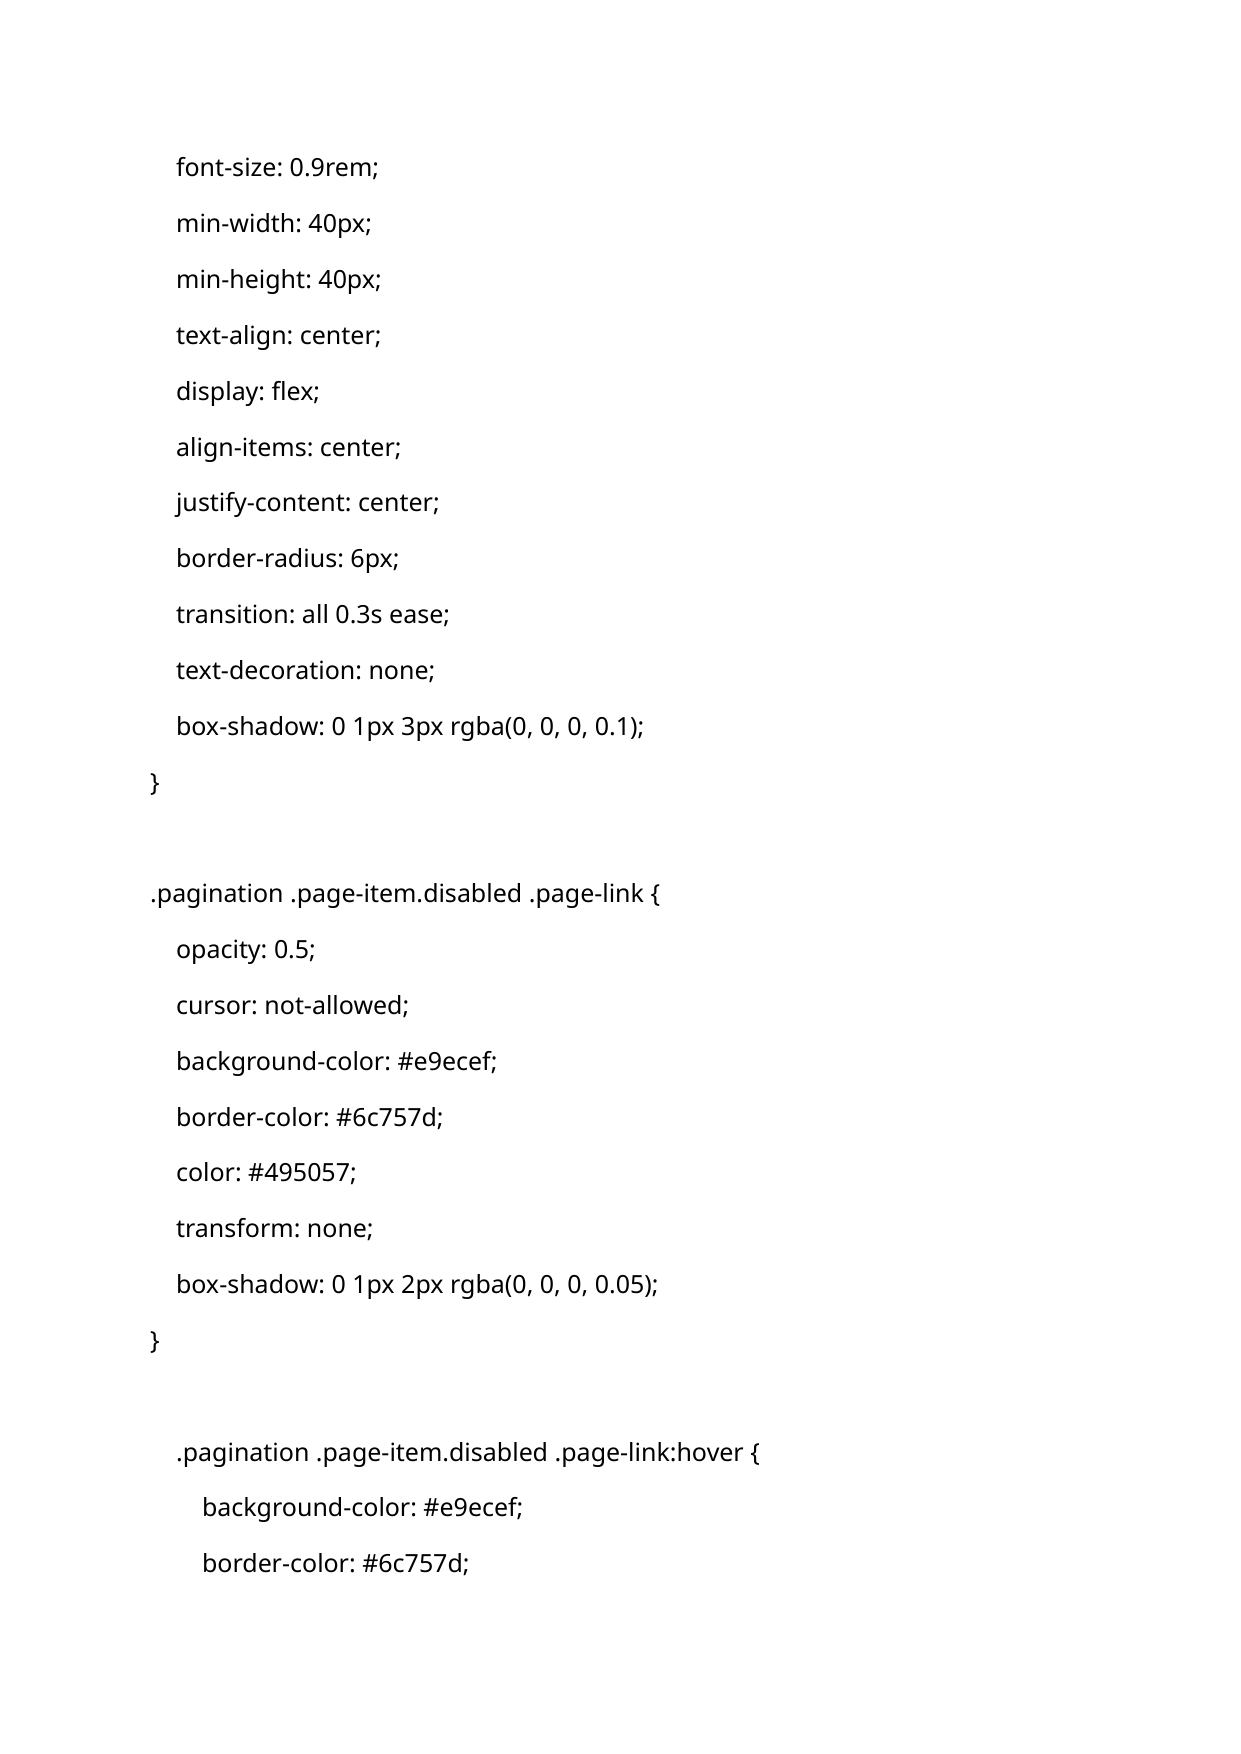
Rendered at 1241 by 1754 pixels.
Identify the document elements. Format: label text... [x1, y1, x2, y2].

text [150, 1267, 1090, 1301]
text text-align: center; [150, 317, 1090, 352]
text color: #495057; [150, 1155, 1090, 1189]
text opacity: 0.5; [150, 932, 1090, 966]
text box-shadow: 0 1px 3px rgba(0, 0, 0, 0.1); [150, 708, 1090, 742]
text transform: none; [150, 1211, 1090, 1245]
text min-width: 40px; [150, 206, 1090, 240]
text font-size: 0.9rem; [150, 150, 1090, 184]
text display: flex; [150, 373, 1090, 407]
text } [150, 1322, 1090, 1357]
text background-color: #e9ecef; [150, 1043, 1090, 1077]
text border-color: #6c757d; [150, 1546, 1090, 1580]
text min-height: 40px; [150, 262, 1090, 296]
text background-color: #e9ecef; [150, 1490, 1090, 1524]
text .pagination .page-item.disabled .page-link { [150, 876, 1090, 910]
text align-items: center; [150, 429, 1090, 463]
text .pagination .page-item.disabled .page-link:hover { [150, 1434, 1090, 1468]
text border-color: #6c757d; [150, 1099, 1090, 1133]
text } [150, 764, 1090, 798]
text transition: all 0.3s ease; [150, 597, 1090, 631]
text cursor: not-allowed; [150, 987, 1090, 1022]
text justify-content: center; [150, 485, 1090, 519]
text border-radius: 6px; [150, 541, 1090, 575]
text text-decoration: none; [150, 652, 1090, 687]
